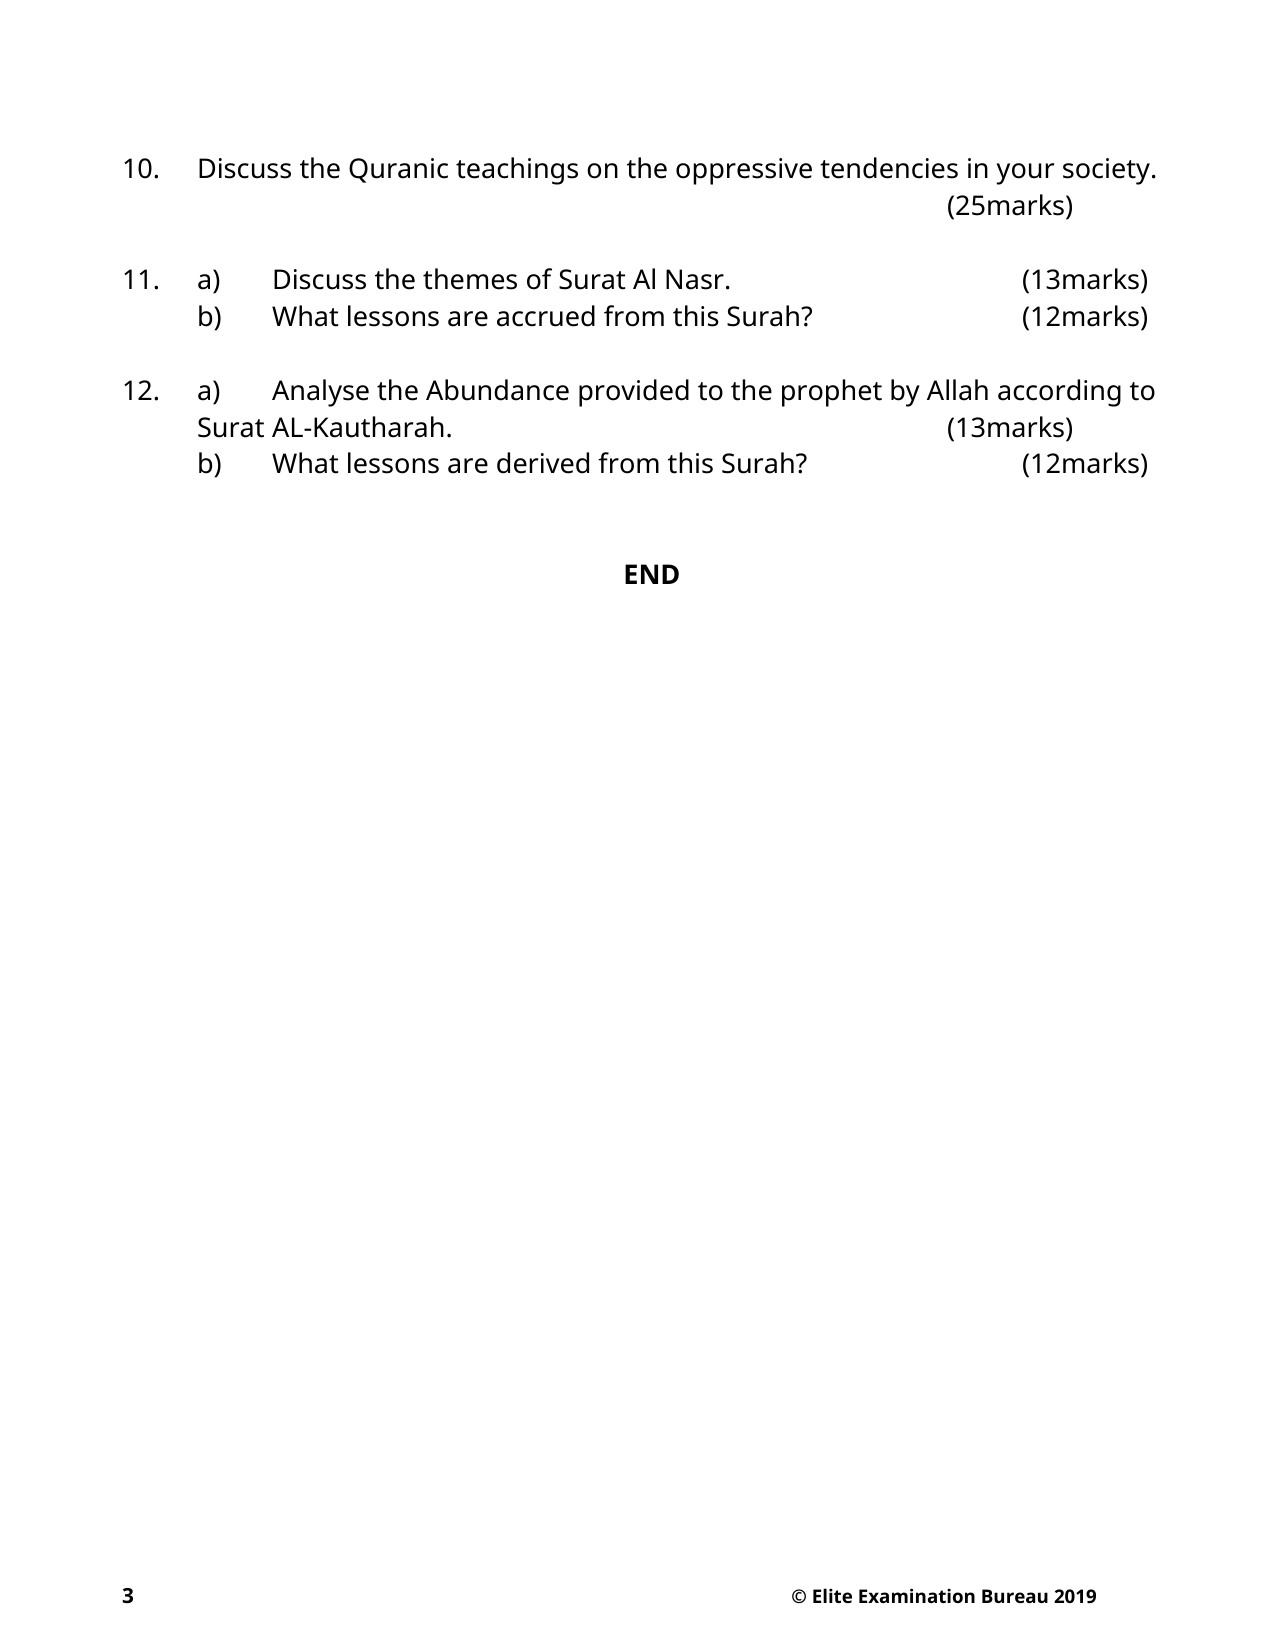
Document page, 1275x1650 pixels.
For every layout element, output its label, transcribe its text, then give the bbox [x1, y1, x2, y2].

text b) What lessons are accrued from this Surah? (12marks) [122, 297, 1181, 334]
text b) What lessons are derived from this Surah? (12marks) [122, 445, 1181, 482]
text 11. a) Discuss the themes of Surat Al Nasr. (13marks) [122, 261, 1181, 297]
text END [122, 556, 1181, 592]
text 10. Discuss the Quranic teachings on the oppressive tendencies in your society. (25marks) [122, 150, 1181, 224]
text 12. a) Analyse the Abundance provided to the prophet by Allah according to Surat AL-Kautharah. (13marks) [122, 371, 1181, 445]
